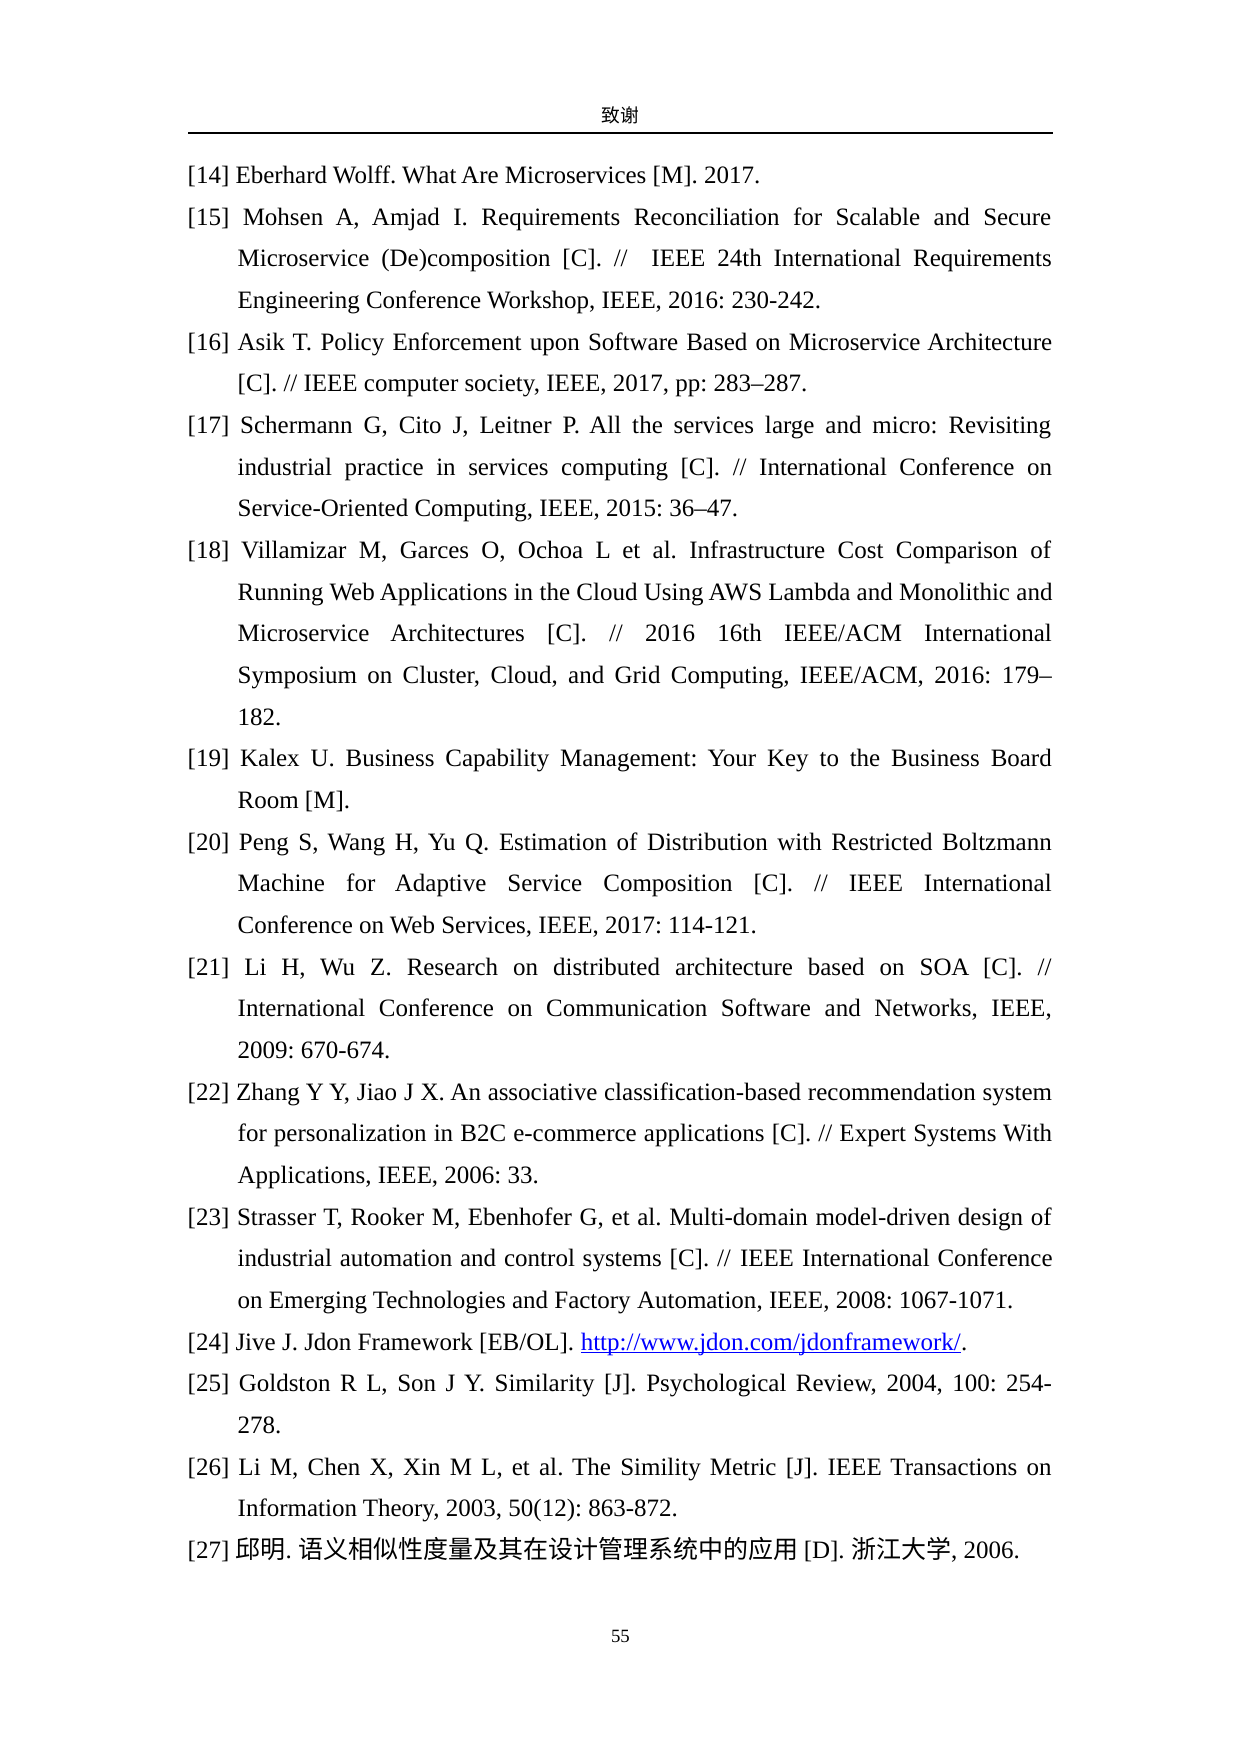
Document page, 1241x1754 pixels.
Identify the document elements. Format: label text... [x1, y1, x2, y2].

text [20] Peng S, Wang H, Yu Q. Estimation of Distribution with Restricted Boltzmann Machine for Adaptive Service Composition [C]. // IEEE International Conference on Web Services, IEEE, 2017: 114-121. [187, 817, 1053, 942]
text [24] Jive J. Jdon Framework [EB/OL]. http://www.jdon.com/jdonframework/. [187, 1317, 1053, 1358]
text [15] Mohsen A, Amjad I. Requirements Reconciliation for Scalable and Secure Microservice (De)composition [C]. // IEEE 24th International Requirements Engineering Conference Workshop, IEEE, 2016: 230-242. [187, 192, 1053, 317]
text [17] Schermann G, Cito J, Leitner P. All the services large and micro: Revisiting industrial practice in services computing [C]. // International Conference on Service-Oriented Computing, IEEE, 2015: 36–47. [187, 400, 1053, 525]
text [22] Zhang Y Y, Jiao J X. An associative classification-based recommendation system for personalization in B2C e-commerce applications [C]. // Expert Systems With Applications, IEEE, 2006: 33. [187, 1067, 1053, 1192]
text [18] Villamizar M, Garces O, Ochoa L et al. Infrastructure Cost Comparison of Running Web Applications in the Cloud Using AWS Lambda and Monolithic and Microservice Architectures [C]. // 2016 16th IEEE/ACM International Symposium on Cluster, Cloud, and Grid Computing, IEEE/ACM, 2016: 179–182. [187, 525, 1053, 733]
text [23] Strasser T, Rooker M, Ebenhofer G, et al. Multi-domain model-driven design of industrial automation and control systems [C]. // IEEE International Conference on Emerging Technologies and Factory Automation, IEEE, 2008: 1067-1071. [187, 1192, 1053, 1317]
text [25] Goldston R L, Son J Y. Similarity [J]. Psychological Review, 2004, 100: 254-278. [187, 1358, 1053, 1442]
text [21] Li H, Wu Z. Research on distributed architecture based on SOA [C]. // International Conference on Communication Software and Networks, IEEE, 2009: 670-674. [187, 942, 1053, 1067]
text [26] Li M, Chen X, Xin M L, et al. The Simility Metric [J]. IEEE Transactions on Information Theory, 2003, 50(12): 863-872. [187, 1442, 1053, 1525]
text [16] Asik T. Policy Enforcement upon Software Based on Microservice Architecture [C]. // IEEE computer society, IEEE, 2017, pp: 283–287. [187, 317, 1053, 400]
text [27] 邱明. 语义相似性度量及其在设计管理系统中的应用 [D]. 浙江大学, 2006. [187, 1525, 1053, 1567]
text [14] Eberhard Wolff. What Are Microservices [M]. 2017. [187, 150, 1053, 192]
text [19] Kalex U. Business Capability Management: Your Key to the Business Board Room [M]. [187, 733, 1053, 817]
